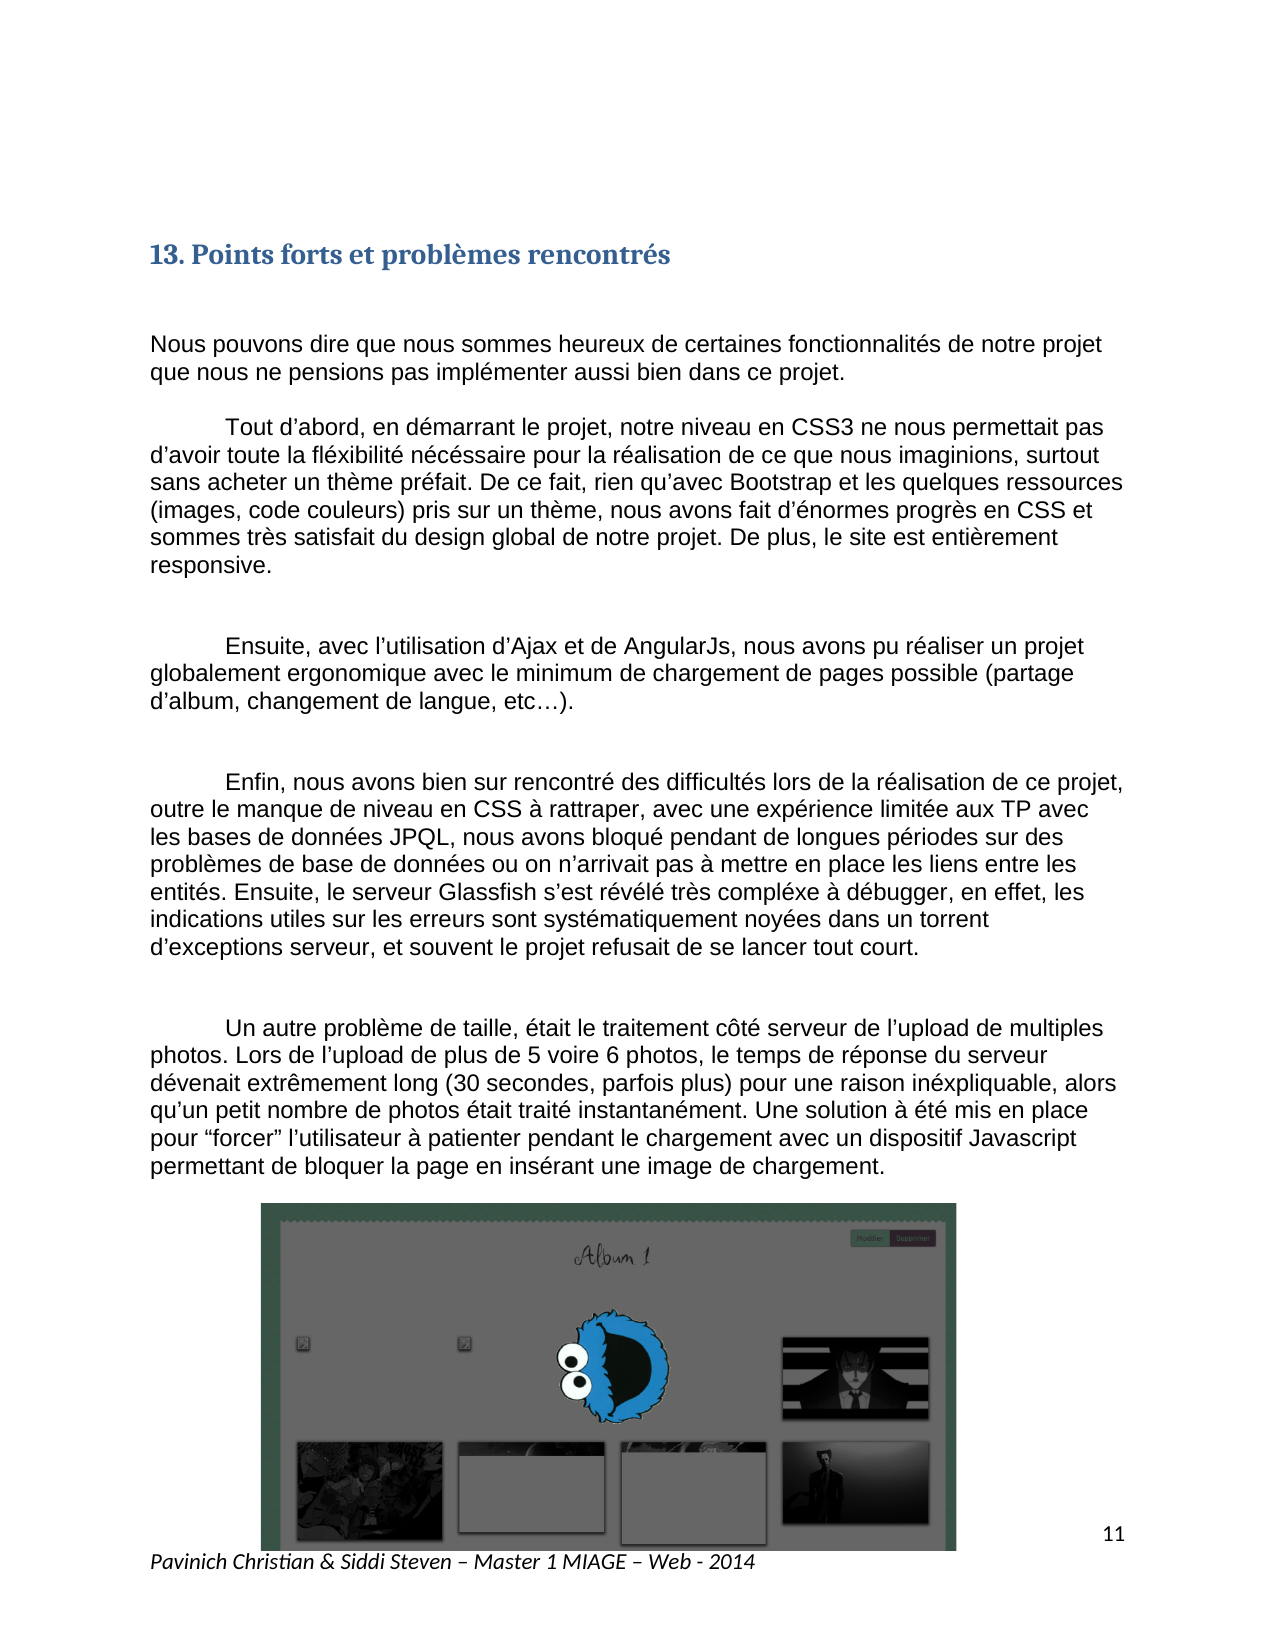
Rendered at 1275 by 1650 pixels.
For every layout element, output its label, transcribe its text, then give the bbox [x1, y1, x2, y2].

text Enfin, nous avons bien sur rencontré des difficultés lors de la réalisation de ce projet, outre le manque de niveau en CSS à rattraper, avec une expérience limitée aux TP avec les bases de données JPQL, nous avons bloqué pendant de longues périodes sur des problèmes de base de données ou on n’arrivait pas à mettre en place les liens entre les entités. Ensuite, le serveur Glassfish s’est révélé très compléxe à débugger, en effet, les indications utiles sur les erreurs sont systématiquement noyées dans un torrent d’exceptions serveur, et souvent le projet refusait de se lancer tout court. [150, 767, 1125, 961]
text Ensuite, avec l’utilisation d’Ajax et de AngularJs, nous avons pu réaliser un projet globalement ergonomique avec le minimum de chargement de pages possible (partage d’album, changement de langue, etc…). [150, 632, 1125, 714]
picture [259, 1203, 956, 1550]
text Tout d’abord, en démarrant le projet, notre niveau en CSS3 ne nous permettait pas d’avoir toute la fléxibilité nécéssaire pour la réalisation de ce que nous imaginions, surtout sans acheter un thème préfait. De ce fait, rien qu’avec Bootstrap et les quelques ressources (images, code couleurs) pris sur un thème, nous avons fait d’énormes progrès en CSS et sommes très satisfait du design global de notre projet. De plus, le site est entièrement responsive. [150, 385, 1125, 578]
subtitle 13. Points forts et problèmes rencontrés [150, 238, 1125, 272]
text Un autre problème de taille, était le traitement côté serveur de l’upload de multiples photos. Lors de l’upload de plus de 5 voire 6 photos, le temps de réponse du serveur dévenait extrêmement long (30 secondes, parfois plus) pour une raison inéxpliquable, alors qu’un petit nombre de photos était traité instantanément. Une solution à été mis en place pour “forcer” l’utilisateur à patienter pendant le chargement avec un dispositif Javascript permettant de bloquer la page en insérant une image de chargement. [150, 1014, 1125, 1179]
